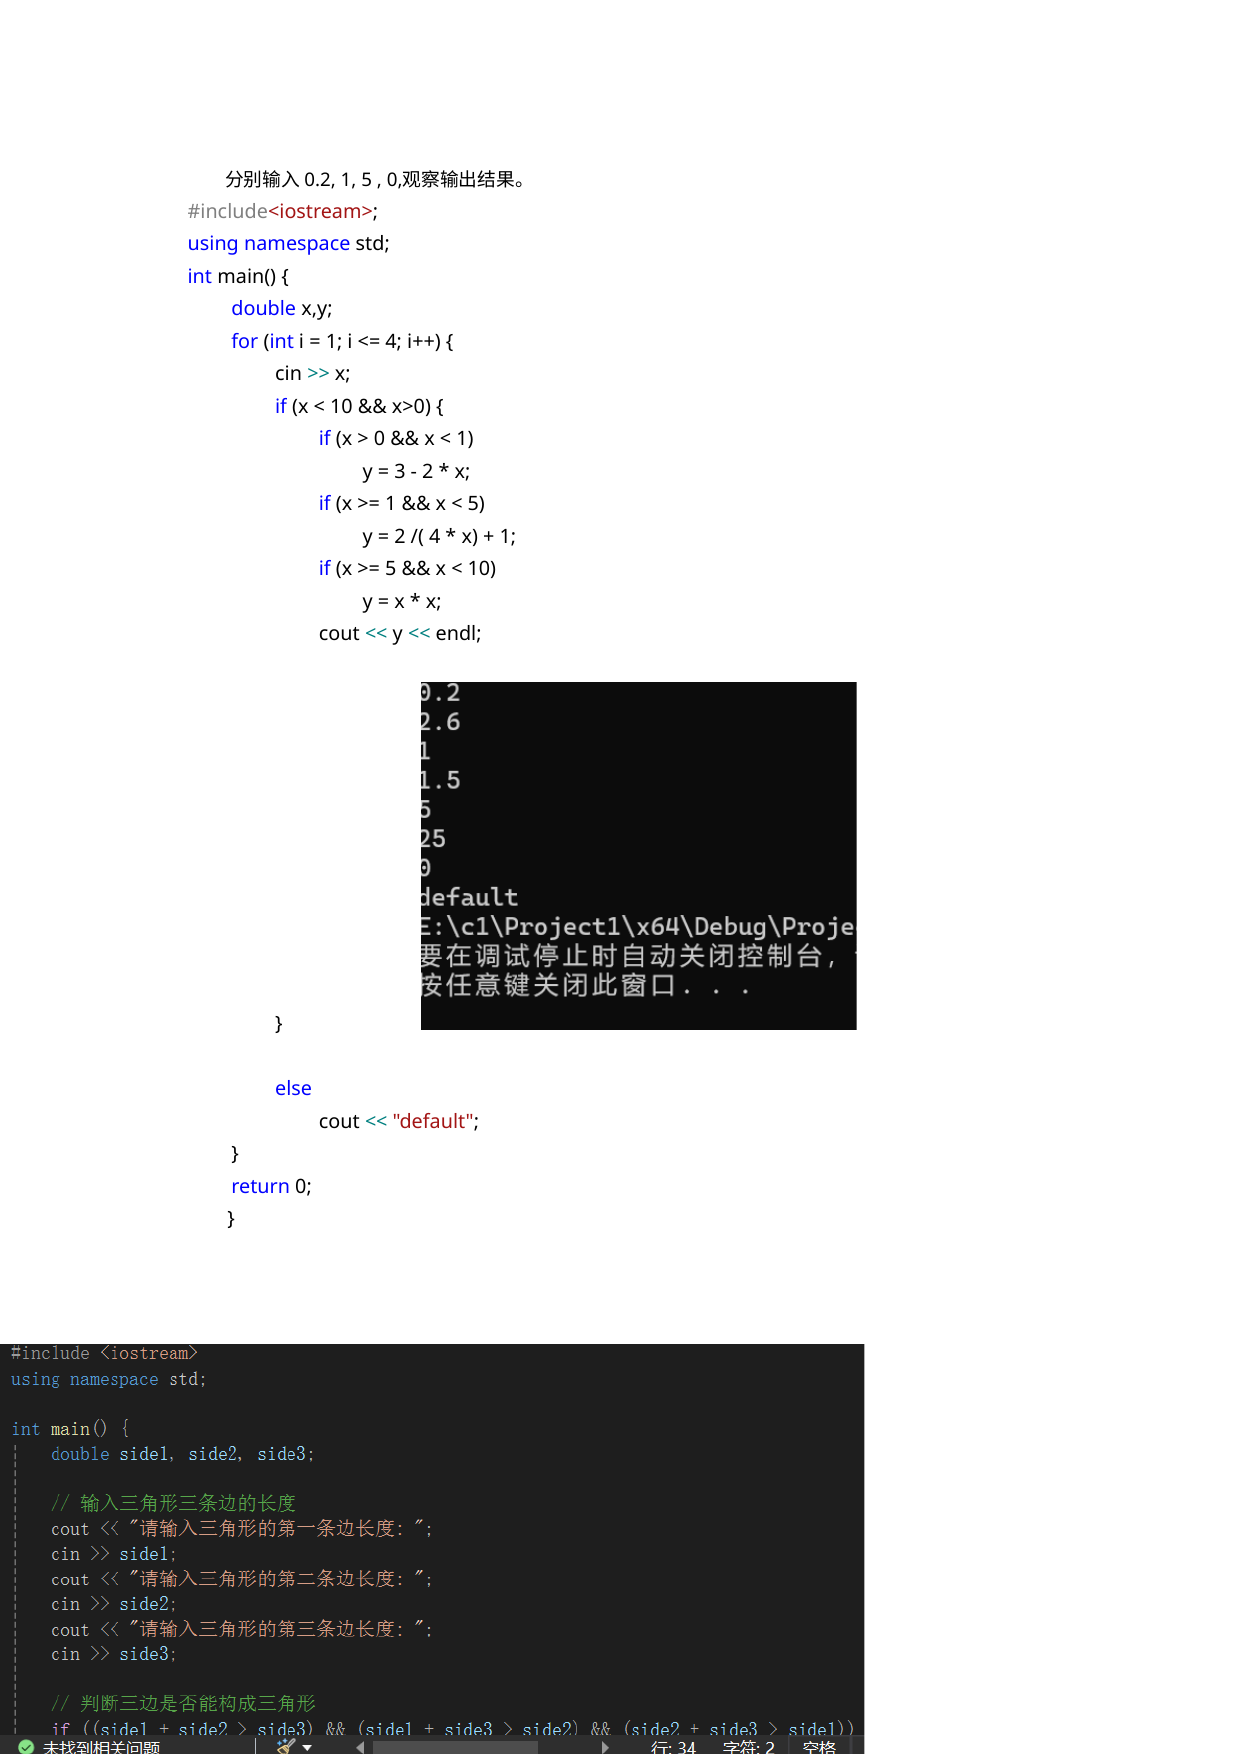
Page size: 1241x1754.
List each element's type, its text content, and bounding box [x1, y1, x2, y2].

text if (x >= 1 && x < 5) [187, 487, 1053, 519]
text 分别输入 0.2, 1, 5 , 0,观察输出结果。 [187, 162, 1053, 194]
text #include<iostream>; [187, 194, 1053, 227]
text cout << "default"; [187, 1104, 1053, 1137]
text using namespace std; [187, 227, 1053, 259]
picture [0, 1344, 865, 1754]
text cin >> x; [187, 357, 1053, 389]
text else [187, 1072, 1053, 1104]
text for (int i = 1; i <= 4; i++) { [187, 324, 1053, 357]
text y = 3 - 2 * x; [187, 454, 1053, 487]
text if (x >= 5 && x < 10) [187, 552, 1053, 584]
text return 0; [187, 1169, 1053, 1202]
text } [187, 1137, 1053, 1169]
text double x,y; [187, 292, 1053, 324]
picture [421, 682, 857, 1030]
text y = x * x; [187, 584, 1053, 617]
text if (x < 10 && x>0) { [187, 389, 1053, 422]
text } [187, 1202, 1053, 1234]
text if (x > 0 && x < 1) [187, 422, 1053, 454]
text cout << y << endl; [187, 617, 1053, 649]
text y = 2 /( 4 * x) + 1; [187, 519, 1053, 552]
text int main() { [187, 259, 1053, 292]
